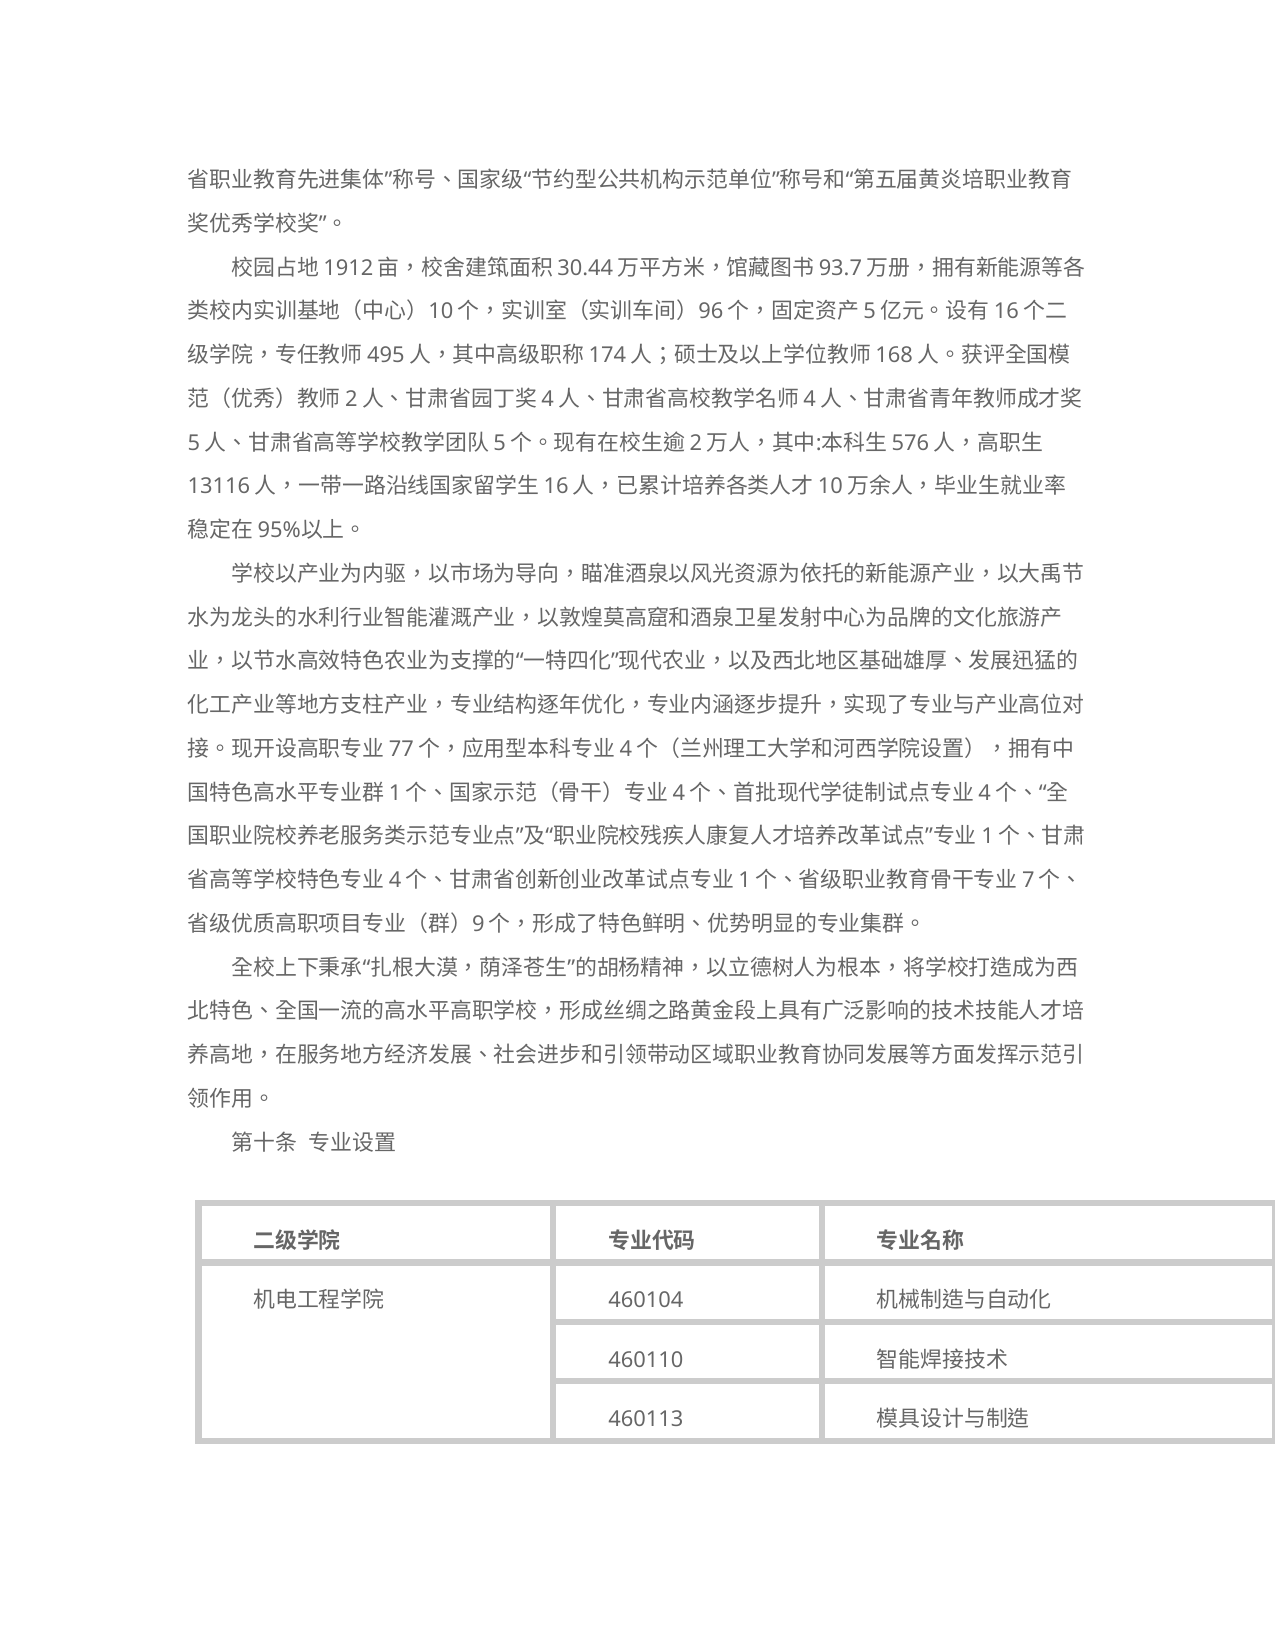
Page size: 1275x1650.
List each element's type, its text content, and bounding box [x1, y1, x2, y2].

table_cell 模具设计与制造 [825, 1384, 1272, 1437]
table_cell 智能焊接技术 [825, 1325, 1272, 1378]
table_cell 机械制造与自动化 [825, 1266, 1272, 1319]
table_cell 460113 [556, 1384, 819, 1437]
table_cell 460104 [556, 1266, 819, 1319]
table_header 专业代码 [556, 1206, 819, 1259]
table_cell 机电工程学院 [202, 1266, 550, 1437]
text 学校以产业为内驱，以市场为导向，瞄准酒泉以风光资源为依托的新能源产业，以大禹节水为龙头的水利行业智能灌溉产业，以敦煌莫高窟和酒泉卫星发射中心为品牌的文化旅游产业，以节水高效特色农业为支撑的“一特四化”现代农业，以及西北地区基础雄厚、发展迅猛的化工产业等地方支柱产业，专业结构逐年优化，专业内涵逐步提升，实现了专业与产业高位对接。现开设高职专业77个，应用型本科专业4个（兰州理工大学和河西学院设置），拥有中国特色高水平专业群1个、国家示范（骨干）专业4个、首批现代学徒制试点专业4个、“全国职业院校养老服务类示范专业点”及“职业院校残疾人康复人才培养改革试点”专业1个、甘肃省高等学校特色专业4个、甘肃省创新创业改革试点专业1个、省级职业教育骨干专业7个、省级优质高职项目专业（群）9个，形成了特色鲜明、优势明显的专业集群。 [187, 544, 1087, 937]
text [187, 150, 1087, 237]
table_cell 460110 [556, 1325, 819, 1378]
text 校园占地1912亩，校舍建筑面积30.44万平方米，馆藏图书93.7万册，拥有新能源等各类校内实训基地（中心）10个，实训室（实训车间）96个，固定资产5亿元。设有16个二级学院，专任教师495人，其中高级职称174人；硕士及以上学位教师168人。获评全国模范（优秀）教师2人、甘肃省园丁奖4人、甘肃省高校教学名师4人、甘肃省青年教师成才奖5人、甘肃省高等学校教学团队5个。现有在校生逾2万人，其中:本科生576人，高职生13116人，一带一路沿线国家留学生16人，已累计培养各类人才10万余人，毕业生就业率稳定在95%以上。 [187, 237, 1087, 544]
table_header 专业名称 [825, 1206, 1272, 1259]
text 第十条 专业设置 [187, 1112, 1087, 1156]
table_header 二级学院 [202, 1206, 550, 1259]
text 全校上下秉承“扎根大漠，荫泽苍生”的胡杨精神，以立德树人为根本，将学校打造成为西北特色、全国一流的高水平高职学校，形成丝绸之路黄金段上具有广泛影响的技术技能人才培养高地，在服务地方经济发展、社会进步和引领带动区域职业教育协同发展等方面发挥示范引领作用。 [187, 937, 1087, 1112]
